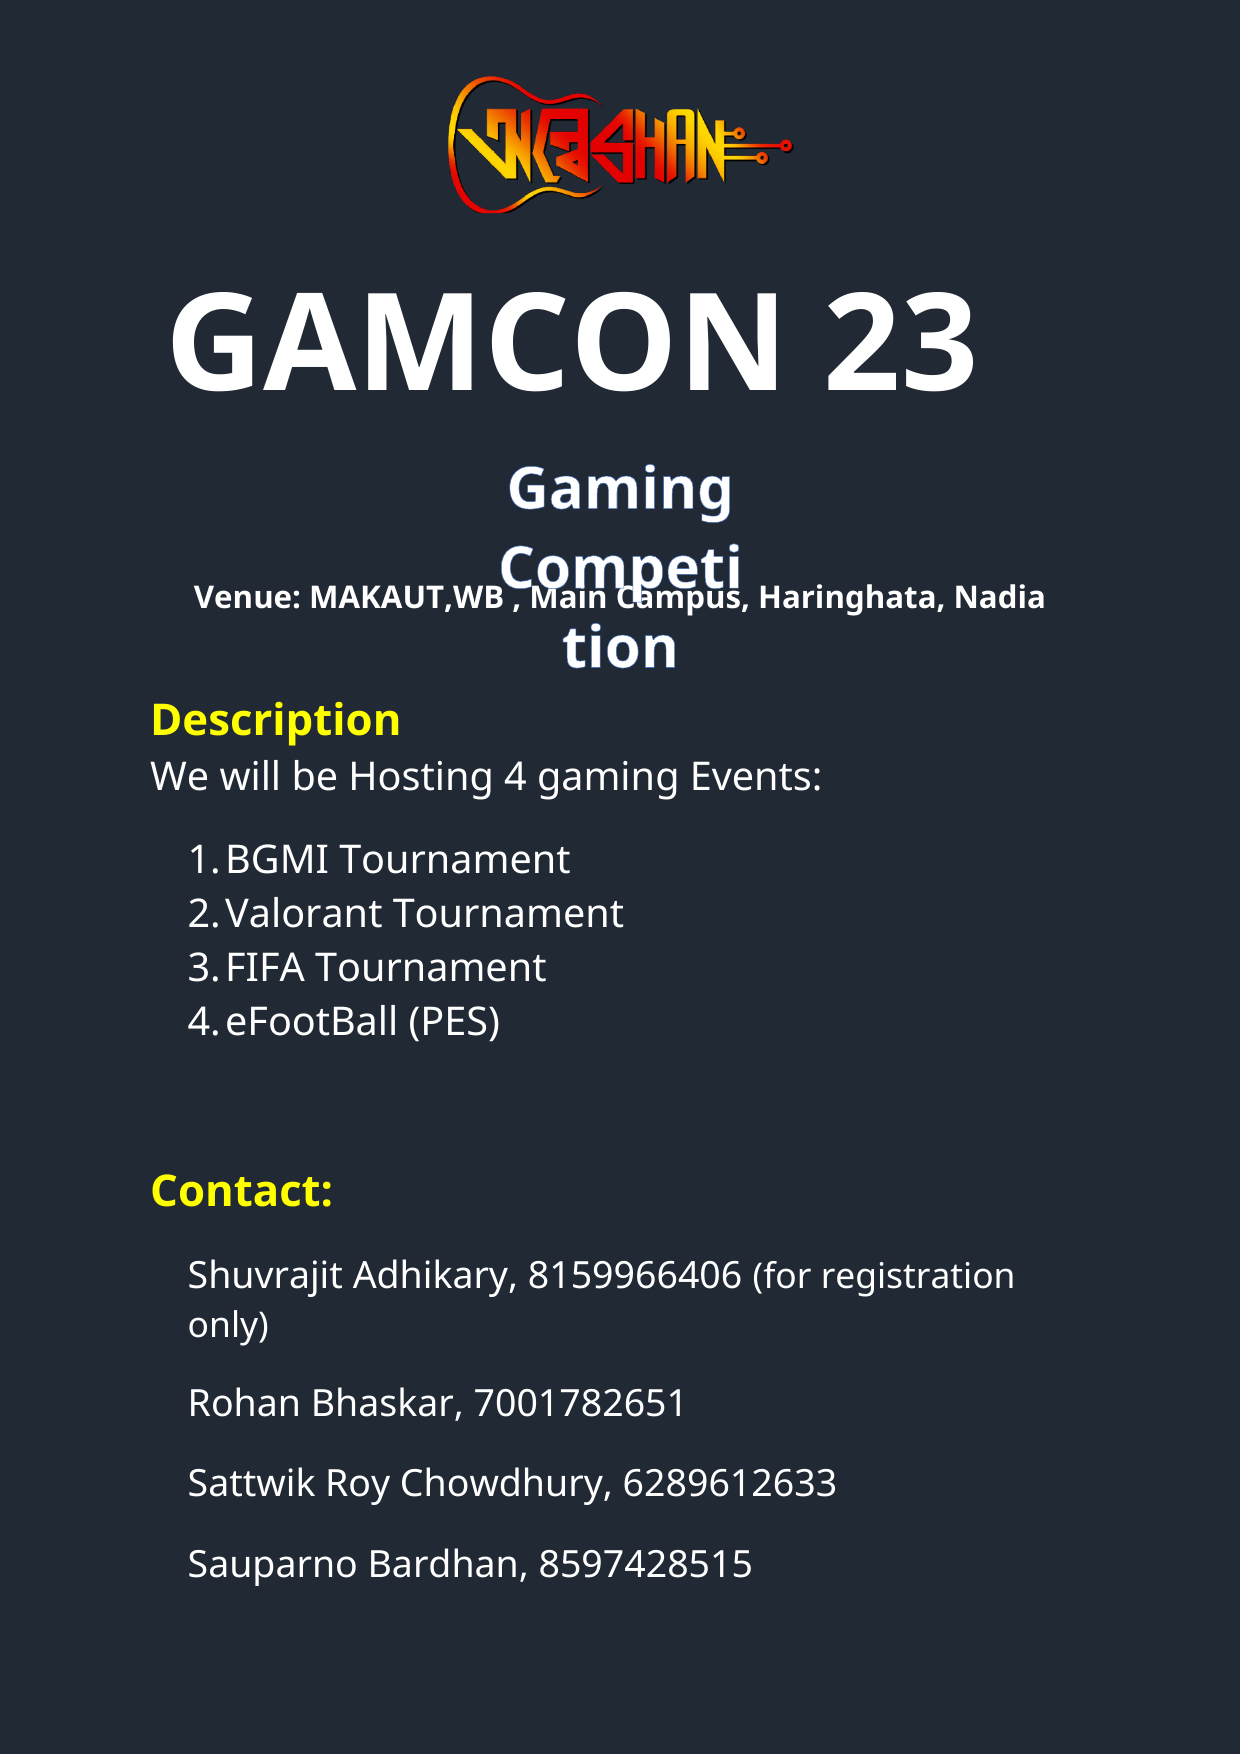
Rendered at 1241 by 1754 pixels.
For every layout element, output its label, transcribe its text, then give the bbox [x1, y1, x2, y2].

text Description [150, 688, 1090, 748]
list BGMI Tournament [187, 831, 1090, 885]
picture [442, 75, 796, 212]
text Shuvrajit Adhikary, 8159966406 (for registration only) [187, 1248, 1090, 1347]
list eFootBall (PES) [187, 993, 1090, 1047]
text We will be Hosting 4 gaming Events: [150, 748, 1090, 802]
list FIFA Tournament [187, 939, 1090, 993]
list Valorant Tournament [187, 885, 1090, 939]
text Sauparno Bardhan, 8597428515 [187, 1537, 1090, 1588]
text Venue: MAKAUT,WB , Main Campus, Haringhata, Nadia [150, 574, 1090, 617]
text Rohan Bhaskar, 7001782651 [187, 1377, 1090, 1428]
text Contact: [150, 1159, 1090, 1219]
text Sattwik Roy Chowdhury, 6289612633 [187, 1457, 1090, 1508]
